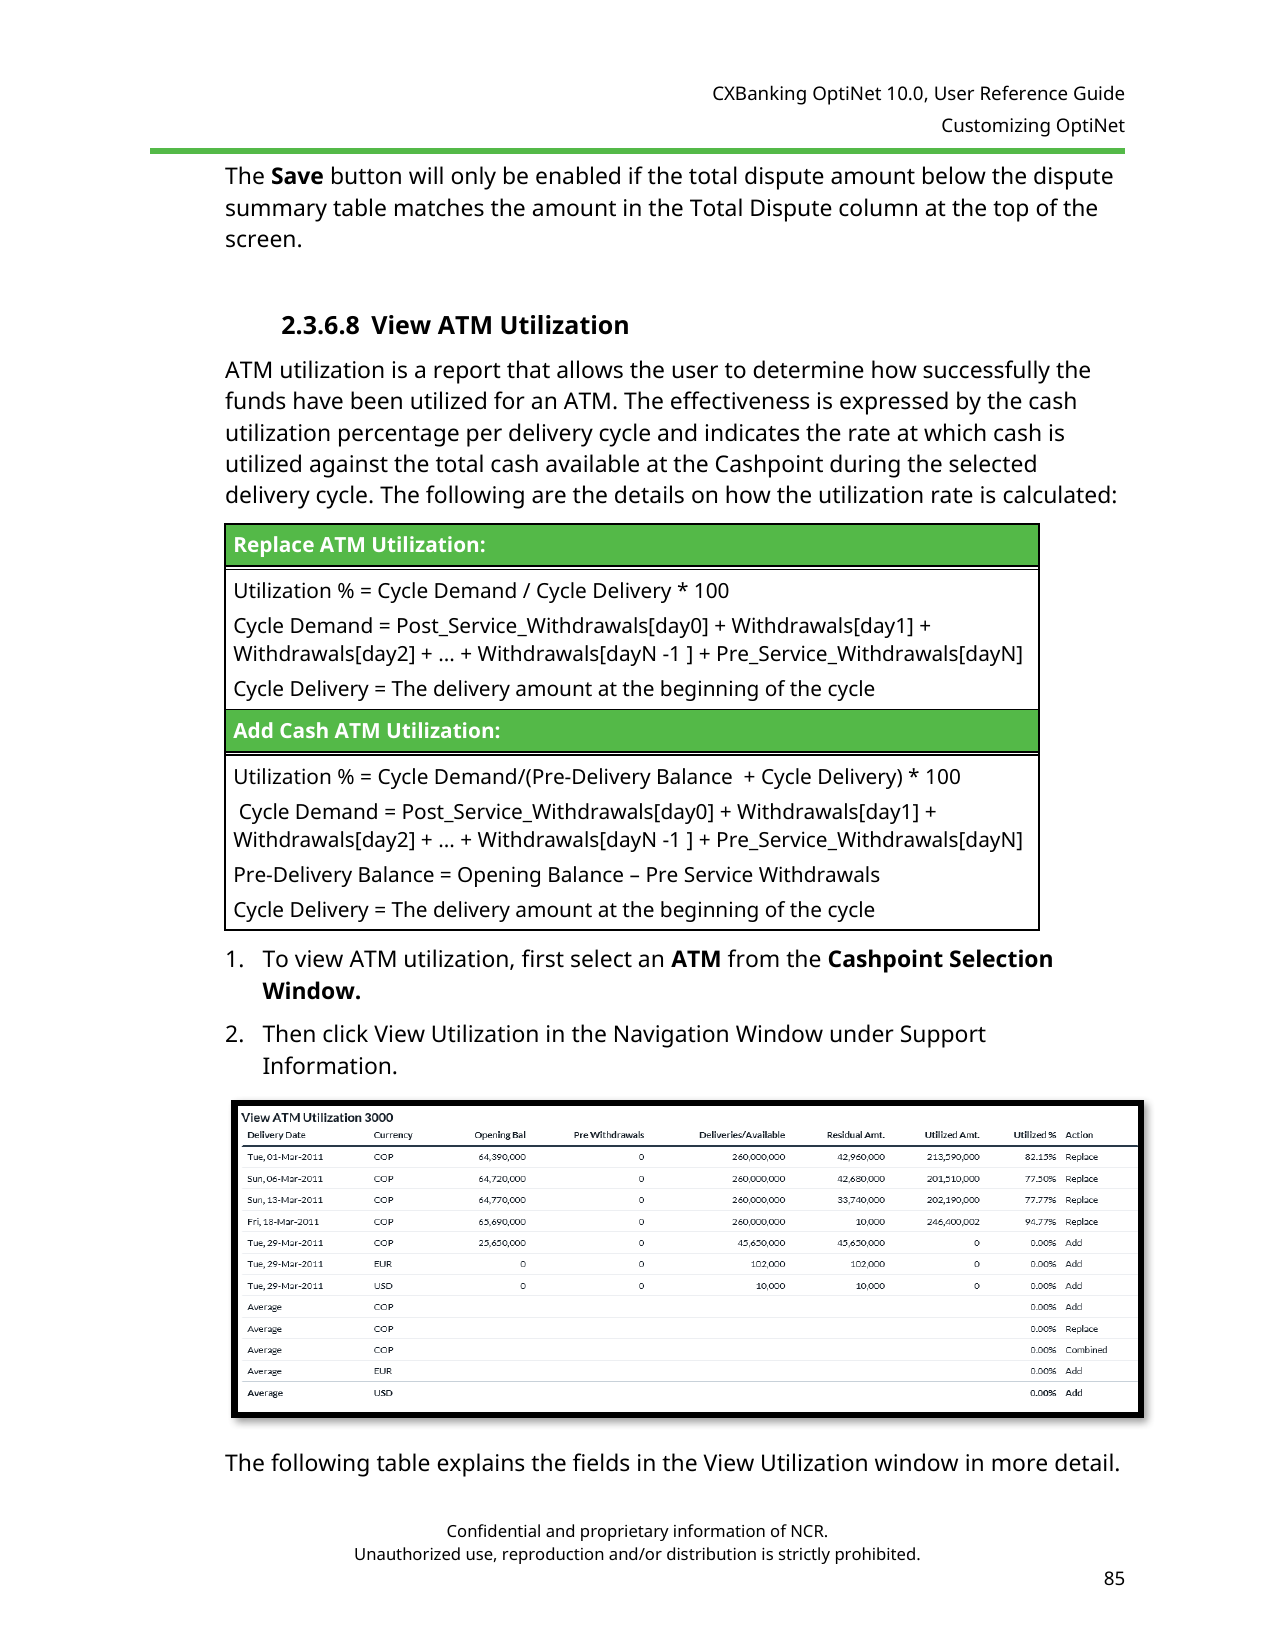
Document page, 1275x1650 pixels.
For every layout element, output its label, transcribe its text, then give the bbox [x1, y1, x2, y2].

table_cell Utilization % = Cycle Demand/(Pre-Delivery Balance + Cycle Delivery) * 100 Cycle Demand = Post_Service_Withdrawals[day0] + Withdrawals[day1] + Withdrawals[day2] + ... + Withdrawals[dayN -1 ] + Pre_Service_Withdrawals[dayN] Pre-Delivery Balance = Opening Balance – Pre Service Withdrawals Cycle Delivery = The delivery amount at the beginning of the cycle [226, 756, 1038, 929]
table_header Replace ATM Utilization: [226, 525, 1038, 565]
list To view ATM utilization, first select an ATM from the Cashpoint Selection Window. [225, 943, 1125, 1006]
text The following table explains the fields in the View Utilization window in more detail. [225, 1447, 1125, 1478]
subtitle View ATM Utilization [281, 307, 1125, 342]
text The Save button will only be enabled if the total dispute amount below the dispute summary table matches the amount in the Total Dispute column at the top of the screen. [225, 160, 1125, 254]
picture [238, 1106, 1138, 1412]
text ATM utilization is a report that allows the user to determine how successfully the funds have been utilized for an ATM. The effectiveness is expressed by the cash utilization percentage per delivery cycle and indicates the rate at which cash is utilized against the total cash available at the Cashpoint during the selected delivery cycle. The following are the details on how the utilization rate is calculated: [225, 354, 1125, 510]
list Then click View Utilization in the Navigation Window under Support Information. [225, 1018, 1125, 1081]
table_cell Add Cash ATM Utilization: [226, 710, 1038, 751]
table_cell Utilization % = Cycle Demand / Cycle Delivery * 100 Cycle Demand = Post_Service_Withdrawals[day0] + Withdrawals[day1] + Withdrawals[day2] + ... + Withdrawals[dayN -1 ] + Pre_Service_Withdrawals[dayN] Cycle Delivery = The delivery amount at the beginning of the cycle [226, 570, 1038, 709]
